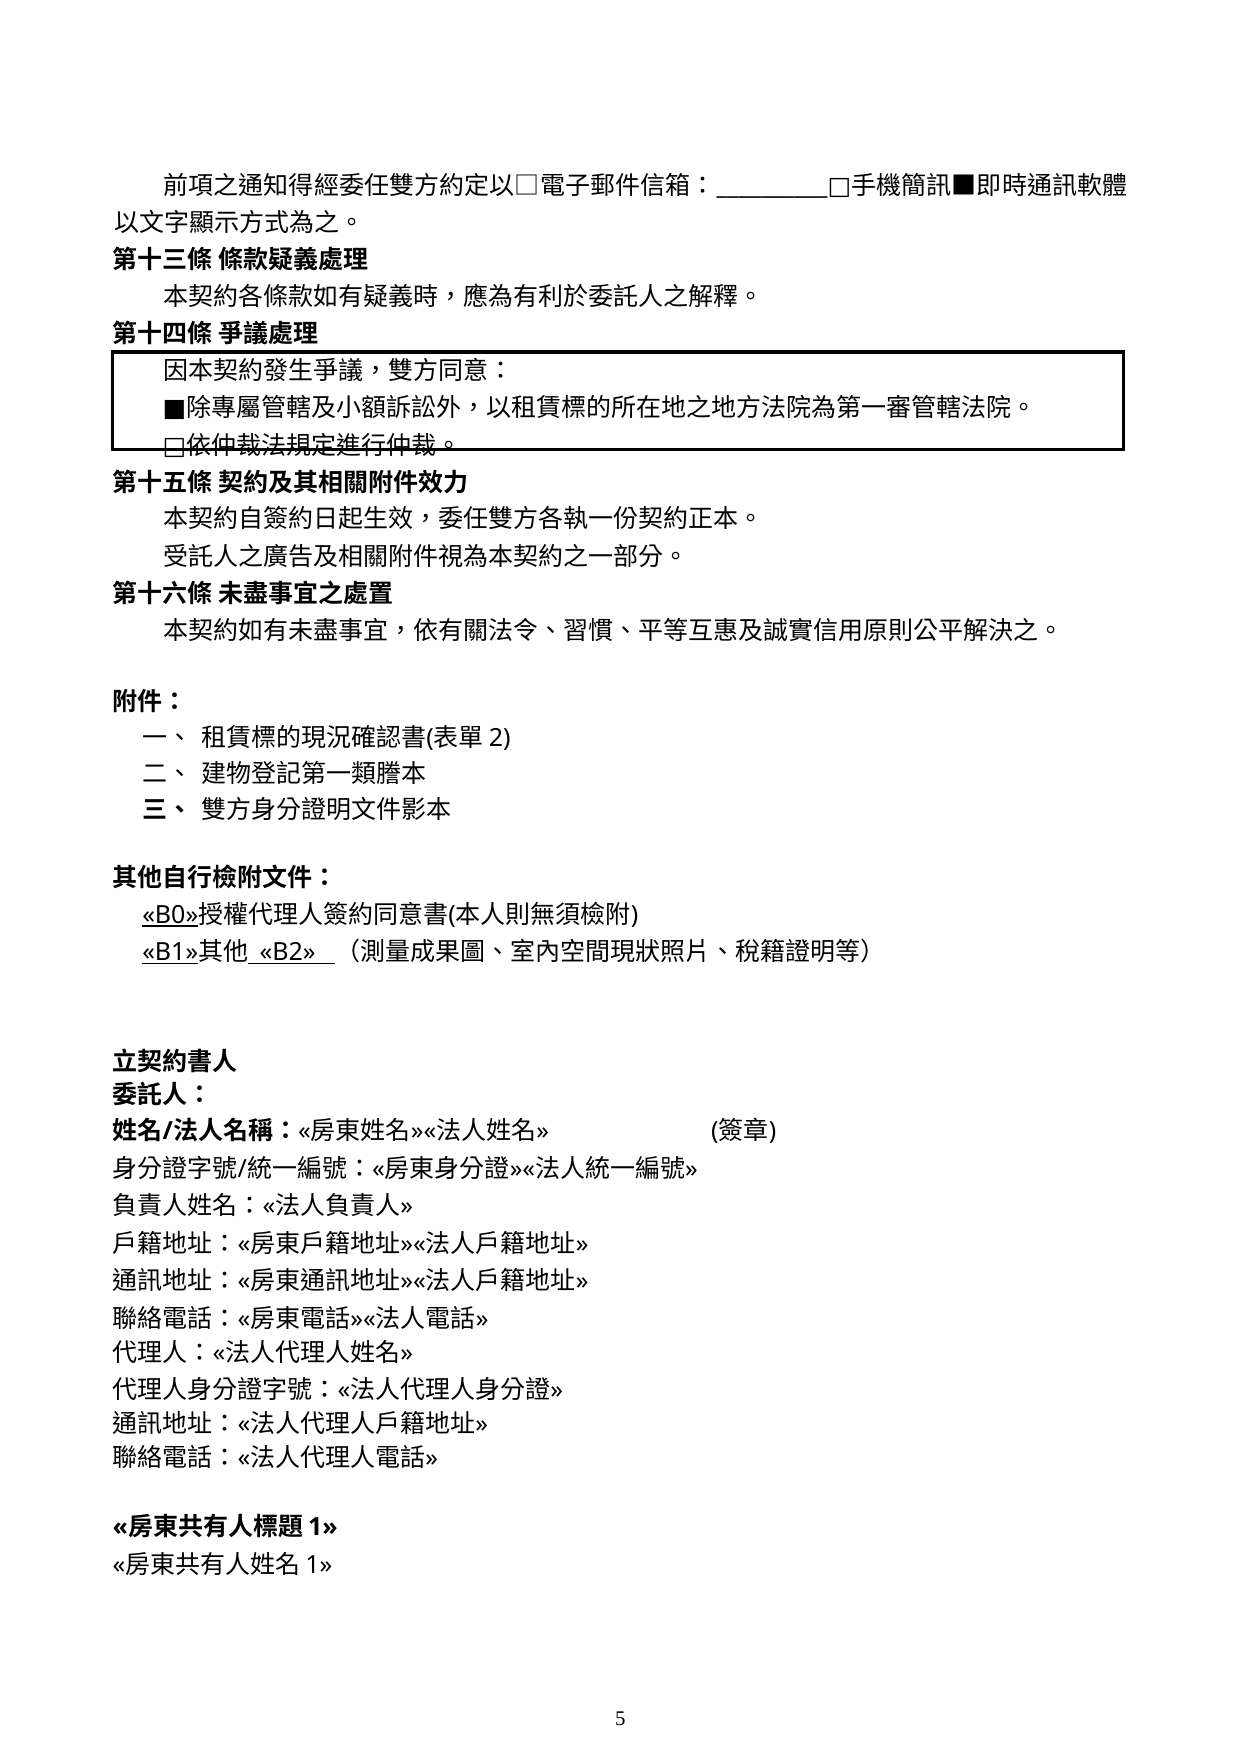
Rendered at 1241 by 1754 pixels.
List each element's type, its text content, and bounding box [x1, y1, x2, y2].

text 負責人姓名：«法人負責人» [112, 1185, 1128, 1223]
text 通訊地址：«房東通訊地址»«法人戶籍地址» [112, 1260, 1128, 1298]
text 本契約如有未盡事宜，依有關法令、習慣、平等互惠及誠實信用原則公平解決之。 [114, 609, 1128, 647]
text 其他自行檢附文件： [112, 860, 1128, 893]
text 第十三條 條款疑義處理 [112, 239, 1128, 276]
text 戶籍地址：«房東戶籍地址»«法人戶籍地址» [112, 1223, 1128, 1260]
text 第十六條 未盡事宜之處置 [112, 573, 1128, 609]
text «房東共有人標題1» [112, 1506, 1128, 1543]
text 附件： [112, 681, 1128, 717]
text 身分證字號/統一編號：«房東身分證»«法人統一編號» [112, 1148, 1128, 1185]
text 第十四條 爭議處理 [112, 313, 1128, 349]
text 通訊地址：«法人代理人戶籍地址» [112, 1406, 1128, 1439]
text 本契約自簽約日起生效，委任雙方各執一份契約正本。 [114, 498, 1128, 536]
text 前項之通知得經委任雙方約定以□電子郵件信箱：__________□手機簡訊■即時通訊軟體以文字顯示方式為之。 [114, 164, 1128, 239]
list 租賃標的現況確認書(表單2) [142, 717, 1128, 753]
list 雙方身分證明文件影本 [142, 790, 1128, 826]
text 聯絡電話：«法人代理人電話» [112, 1439, 1128, 1473]
text 姓名/法人名稱：«房東姓名»«法人姓名» (簽章) [112, 1110, 1128, 1148]
text «B1»其他 «B2» （測量成果圖、室內空間現狀照片、稅籍證明等） [142, 931, 1128, 968]
text «房東共有人姓名1» [112, 1543, 1128, 1581]
text ■除專屬管轄及小額訴訟外，以租賃標的所在地之地方法院為第一審管轄法院。 [114, 387, 1122, 424]
text 立契約書人 [112, 1043, 1128, 1077]
text 受託人之廣告及相關附件視為本契約之一部分。 [114, 536, 1128, 573]
text 本契約各條款如有疑義時，應為有利於委託人之解釋。 [114, 276, 1128, 313]
text 代理人：«法人代理人姓名» [112, 1335, 1128, 1368]
text 因本契約發生爭議，雙方同意： [114, 349, 1128, 387]
text 聯絡電話：«房東電話»«法人電話» [112, 1298, 1128, 1335]
text □依仲裁法規定進行仲裁。 [112, 424, 1128, 462]
text 委託人： [112, 1077, 1128, 1110]
text 代理人身分證字號：«法人代理人身分證» [112, 1368, 1128, 1406]
list 建物登記第一類謄本 [142, 753, 1128, 790]
text 第十五條 契約及其相關附件效力 [112, 462, 1128, 498]
text «B0»授權代理人簽約同意書(本人則無須檢附) [142, 893, 1128, 931]
